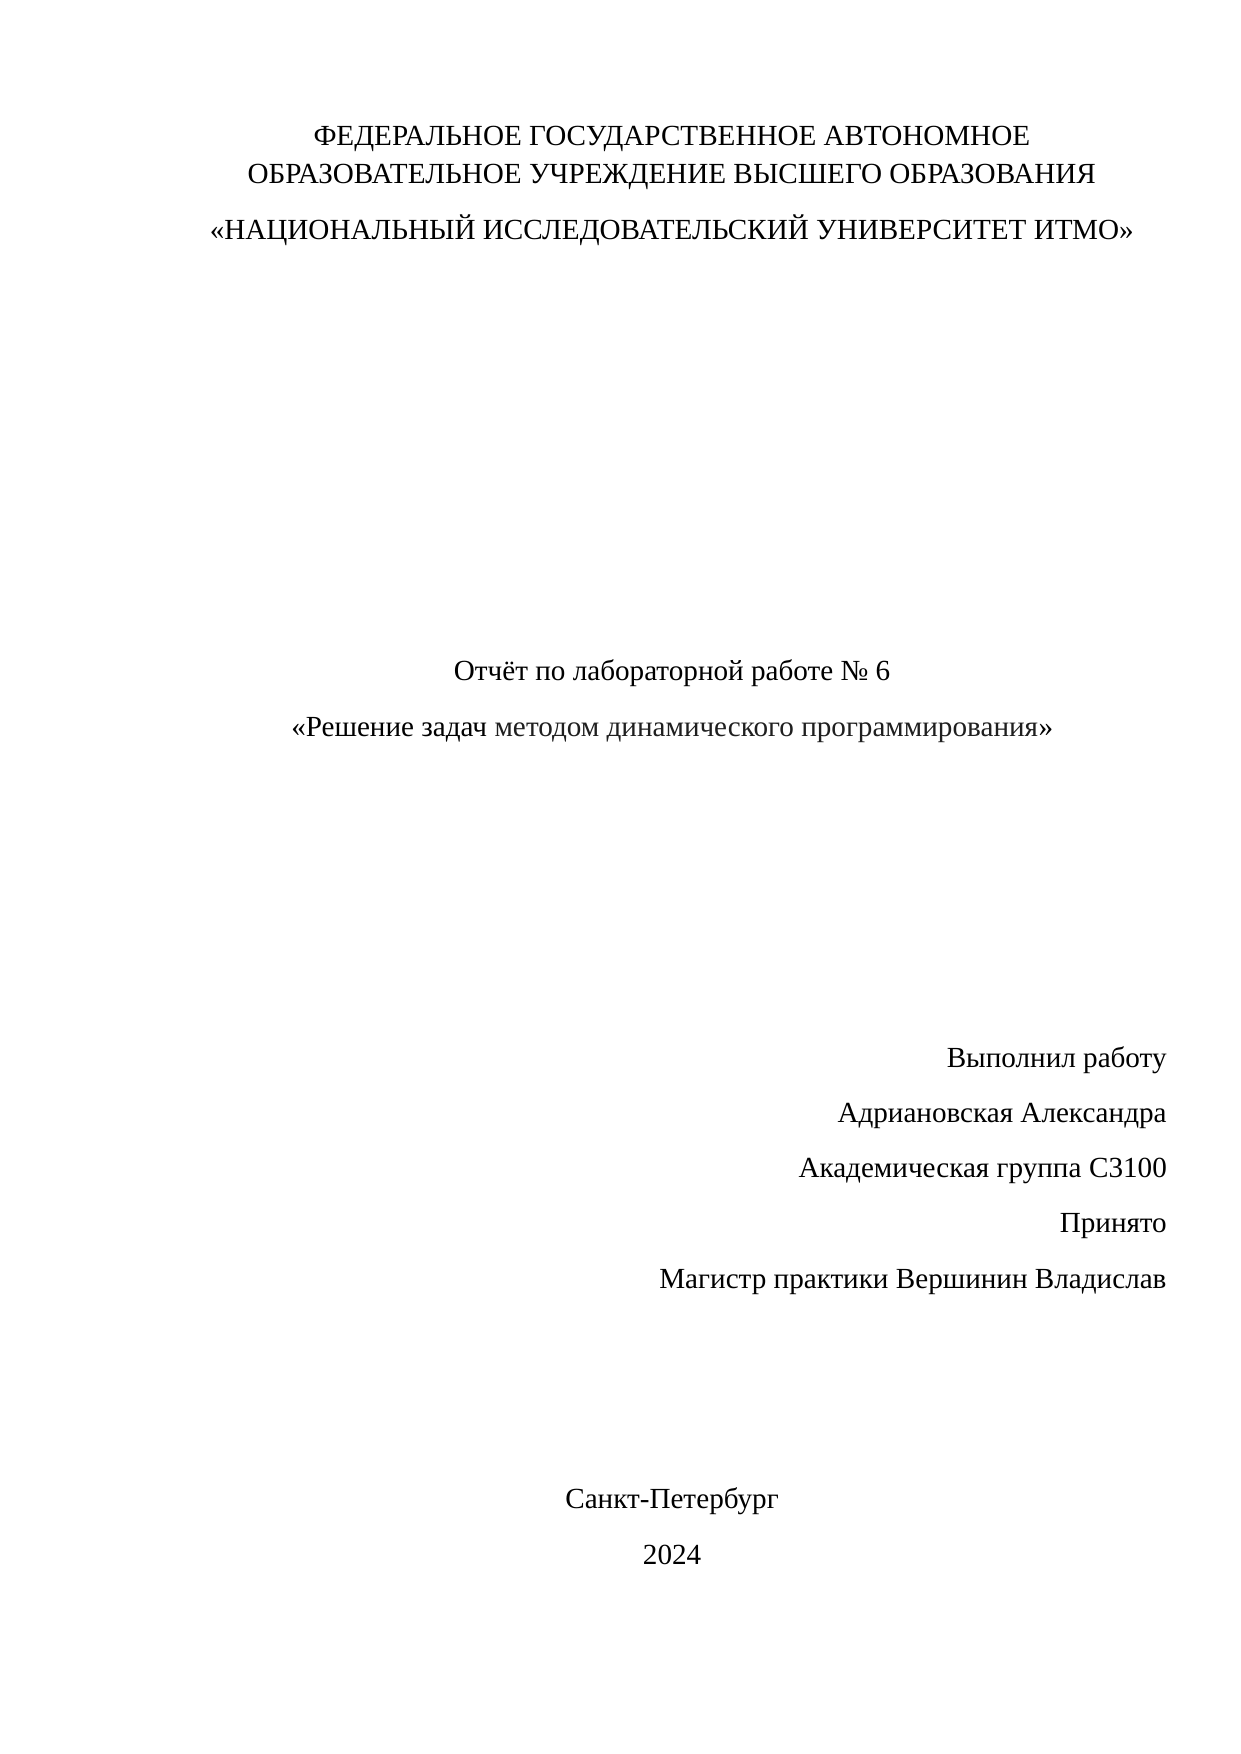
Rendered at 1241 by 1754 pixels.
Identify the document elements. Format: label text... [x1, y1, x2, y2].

text Отчёт по лабораторной работе № 6 [177, 653, 1167, 687]
text 2024 [177, 1537, 1167, 1570]
text Принято [177, 1206, 1167, 1239]
text Санкт-Петербург [177, 1482, 1167, 1515]
text Академическая группа C3100 [177, 1150, 1167, 1184]
text Адриановская Александра [177, 1095, 1167, 1129]
text «Решение задач методом динамического программирования» [177, 709, 487, 742]
text Выполнил работу [177, 1040, 1167, 1073]
text Магистр практики Вершинин Владислав [177, 1261, 1167, 1294]
text «НАЦИОНАЛЬНЫЙ ИССЛЕДОВАТЕЛЬСКИЙ УНИВЕРСИТЕТ ИТМО» [177, 212, 1167, 245]
text «Решение задач методом динамического программирования» [1038, 709, 1167, 742]
text ФЕДЕРАЛЬНОЕ ГОСУДАРСТВЕННОЕ АВТОНОМНОЕ ОБРАЗОВАТЕЛЬНОЕ УЧРЕЖДЕНИЕ ВЫСШЕГО ОБРАЗОВАНИЯ [177, 118, 1167, 190]
